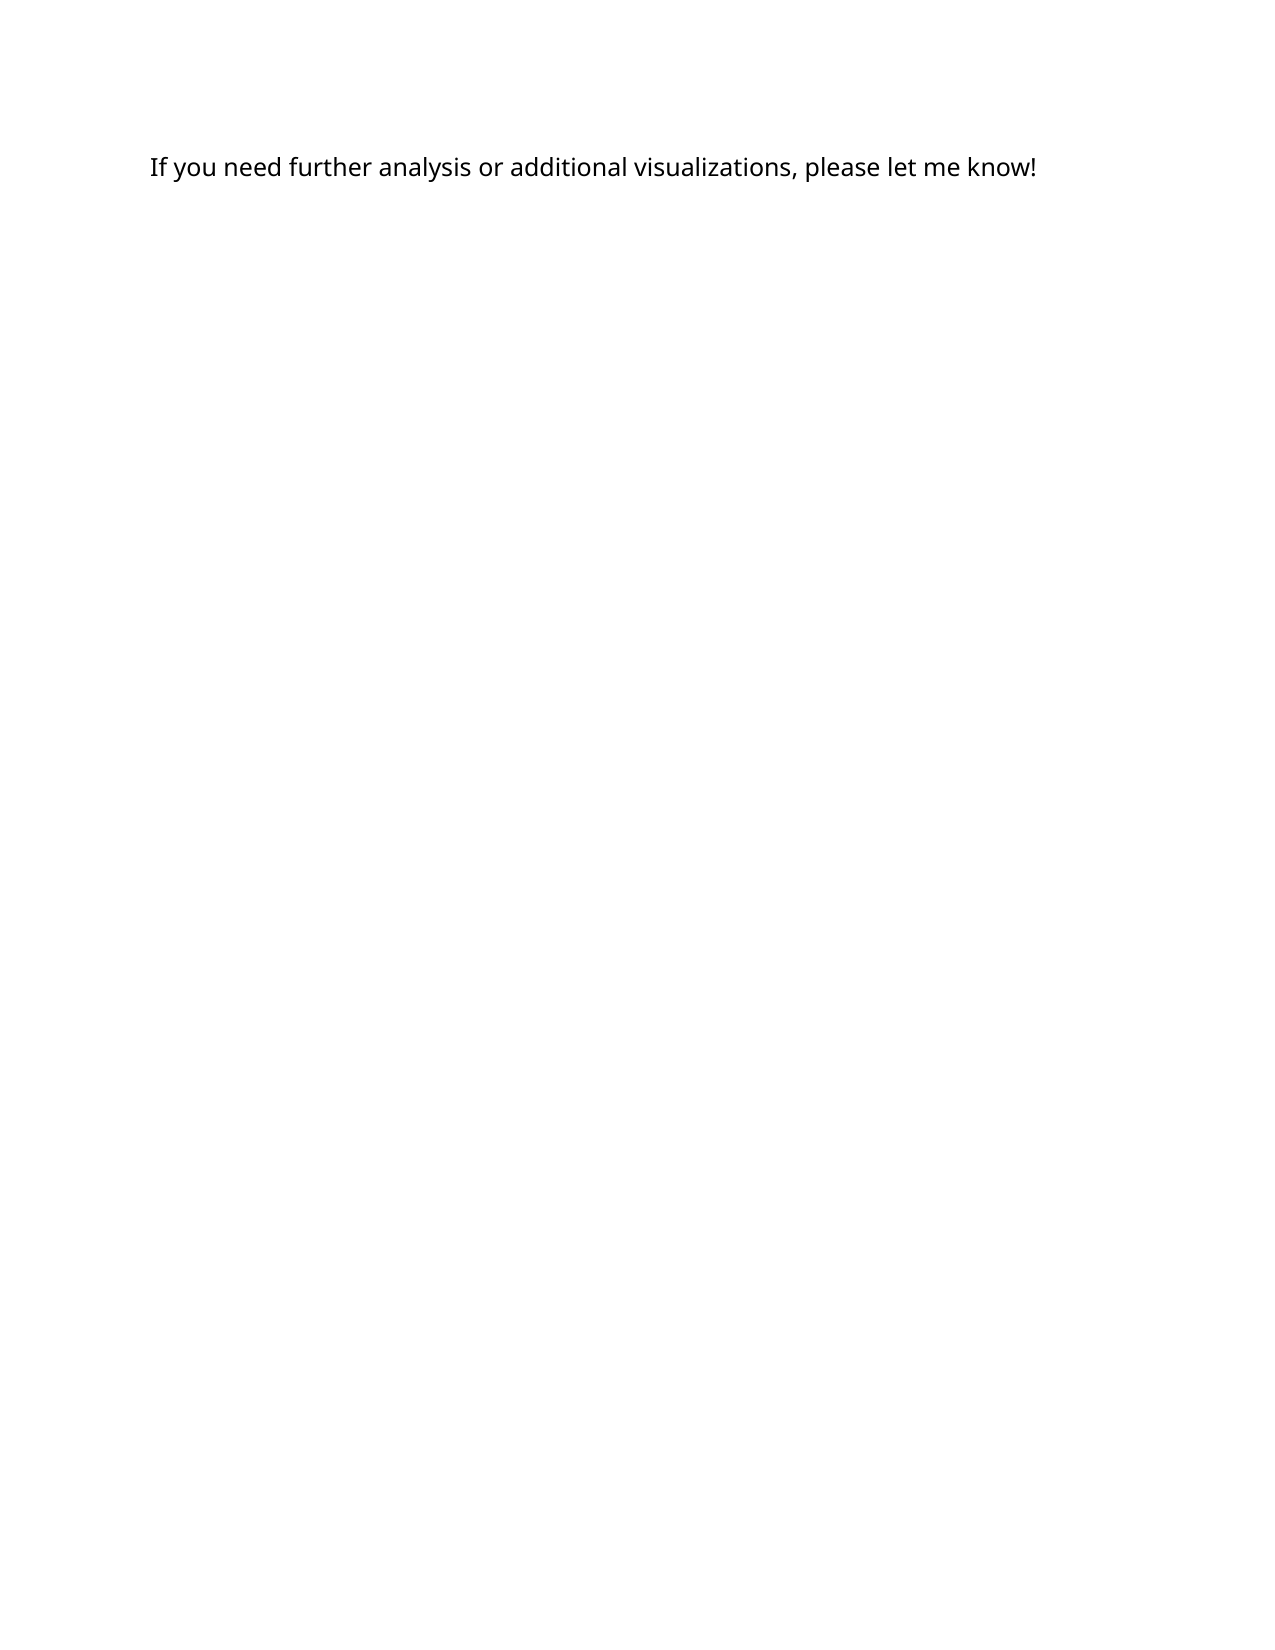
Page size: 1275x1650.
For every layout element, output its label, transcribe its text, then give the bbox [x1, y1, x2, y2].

text If you need further analysis or additional visualizations, please let me know! [150, 150, 1125, 184]
